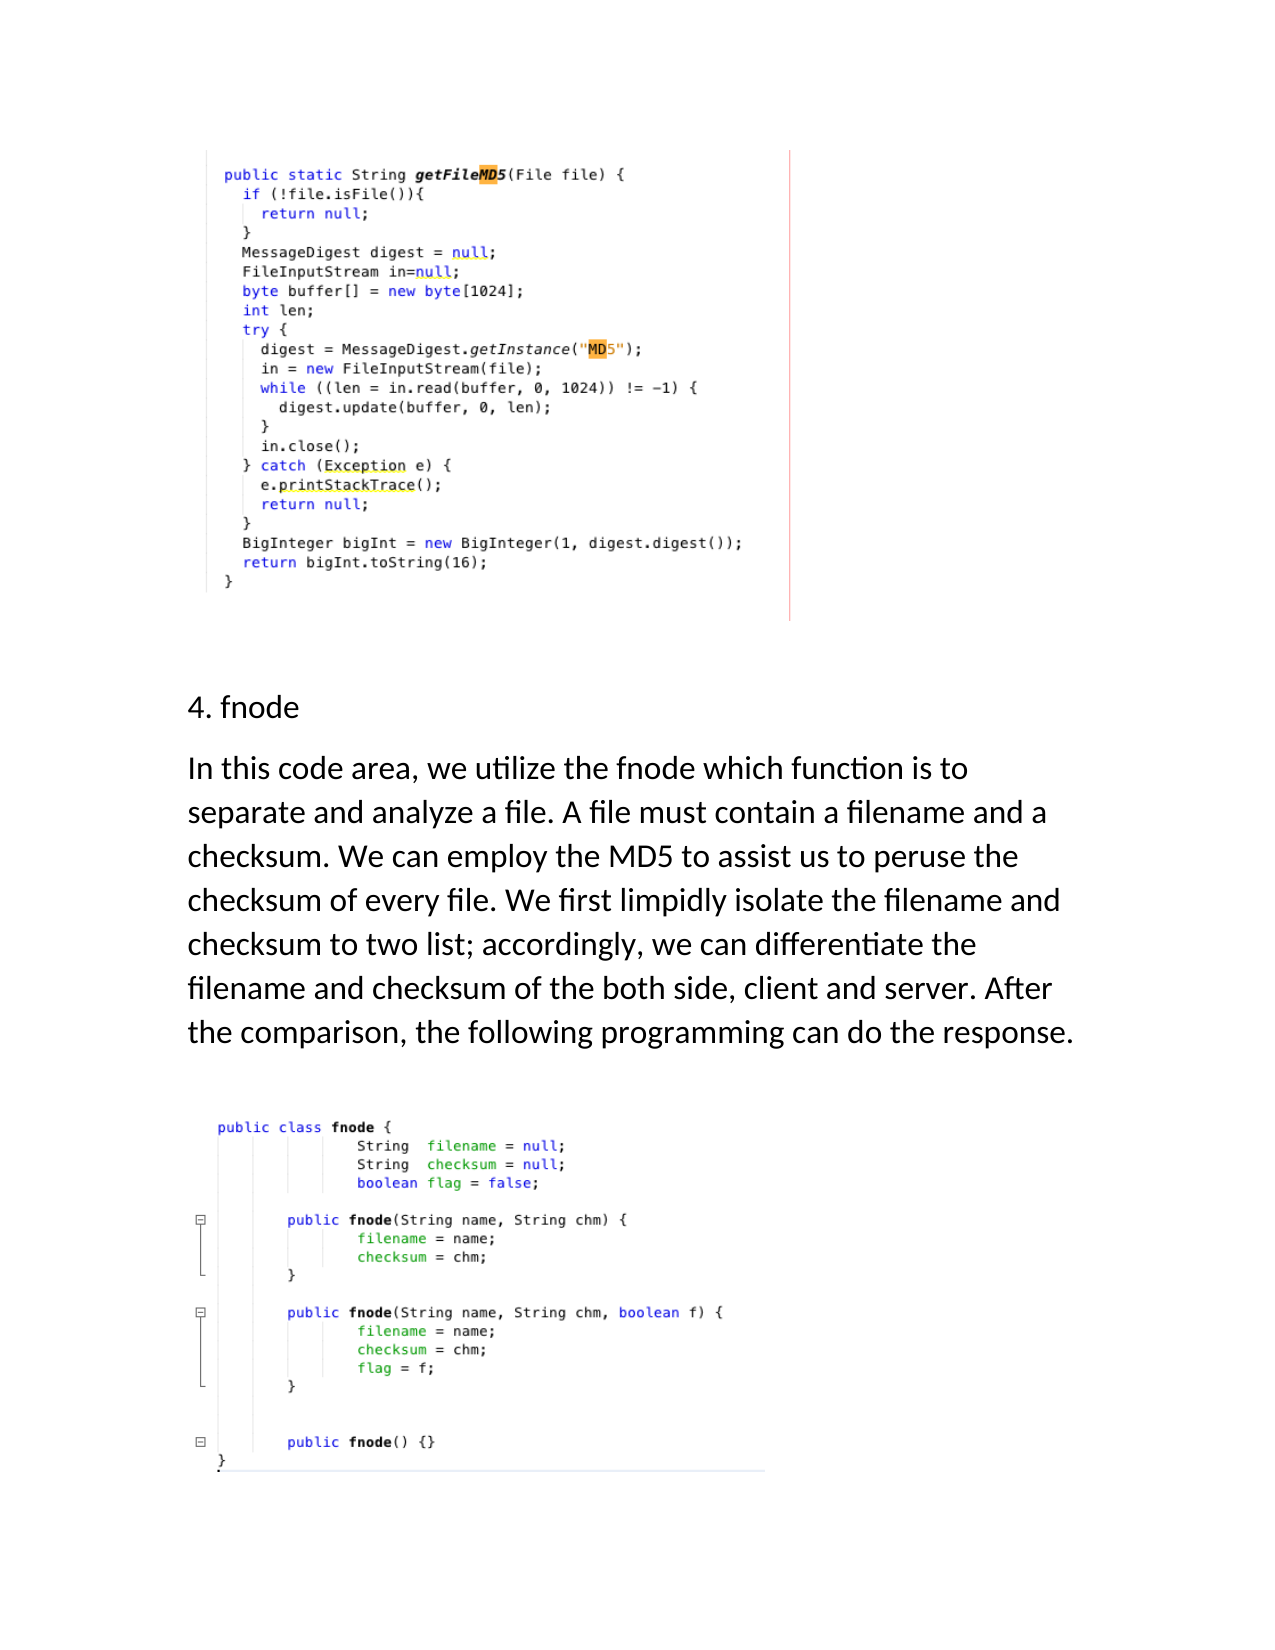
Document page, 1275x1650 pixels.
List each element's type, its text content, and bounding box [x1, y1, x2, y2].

text 4. fnode [187, 687, 1087, 727]
picture [187, 150, 796, 621]
text In this code area, we utilize the fnode which function is to separate and analyze a file. A file must contain a filename and a checksum. We can employ the MD5 to assist us to peruse the checksum of every file. We first limpidly isolate the filename and checksum to two list; accordingly, we can differentiate the filename and checksum of the both side, client and server. After the comparison, the following programming can do the response. [187, 747, 1087, 1052]
picture [187, 1118, 765, 1472]
